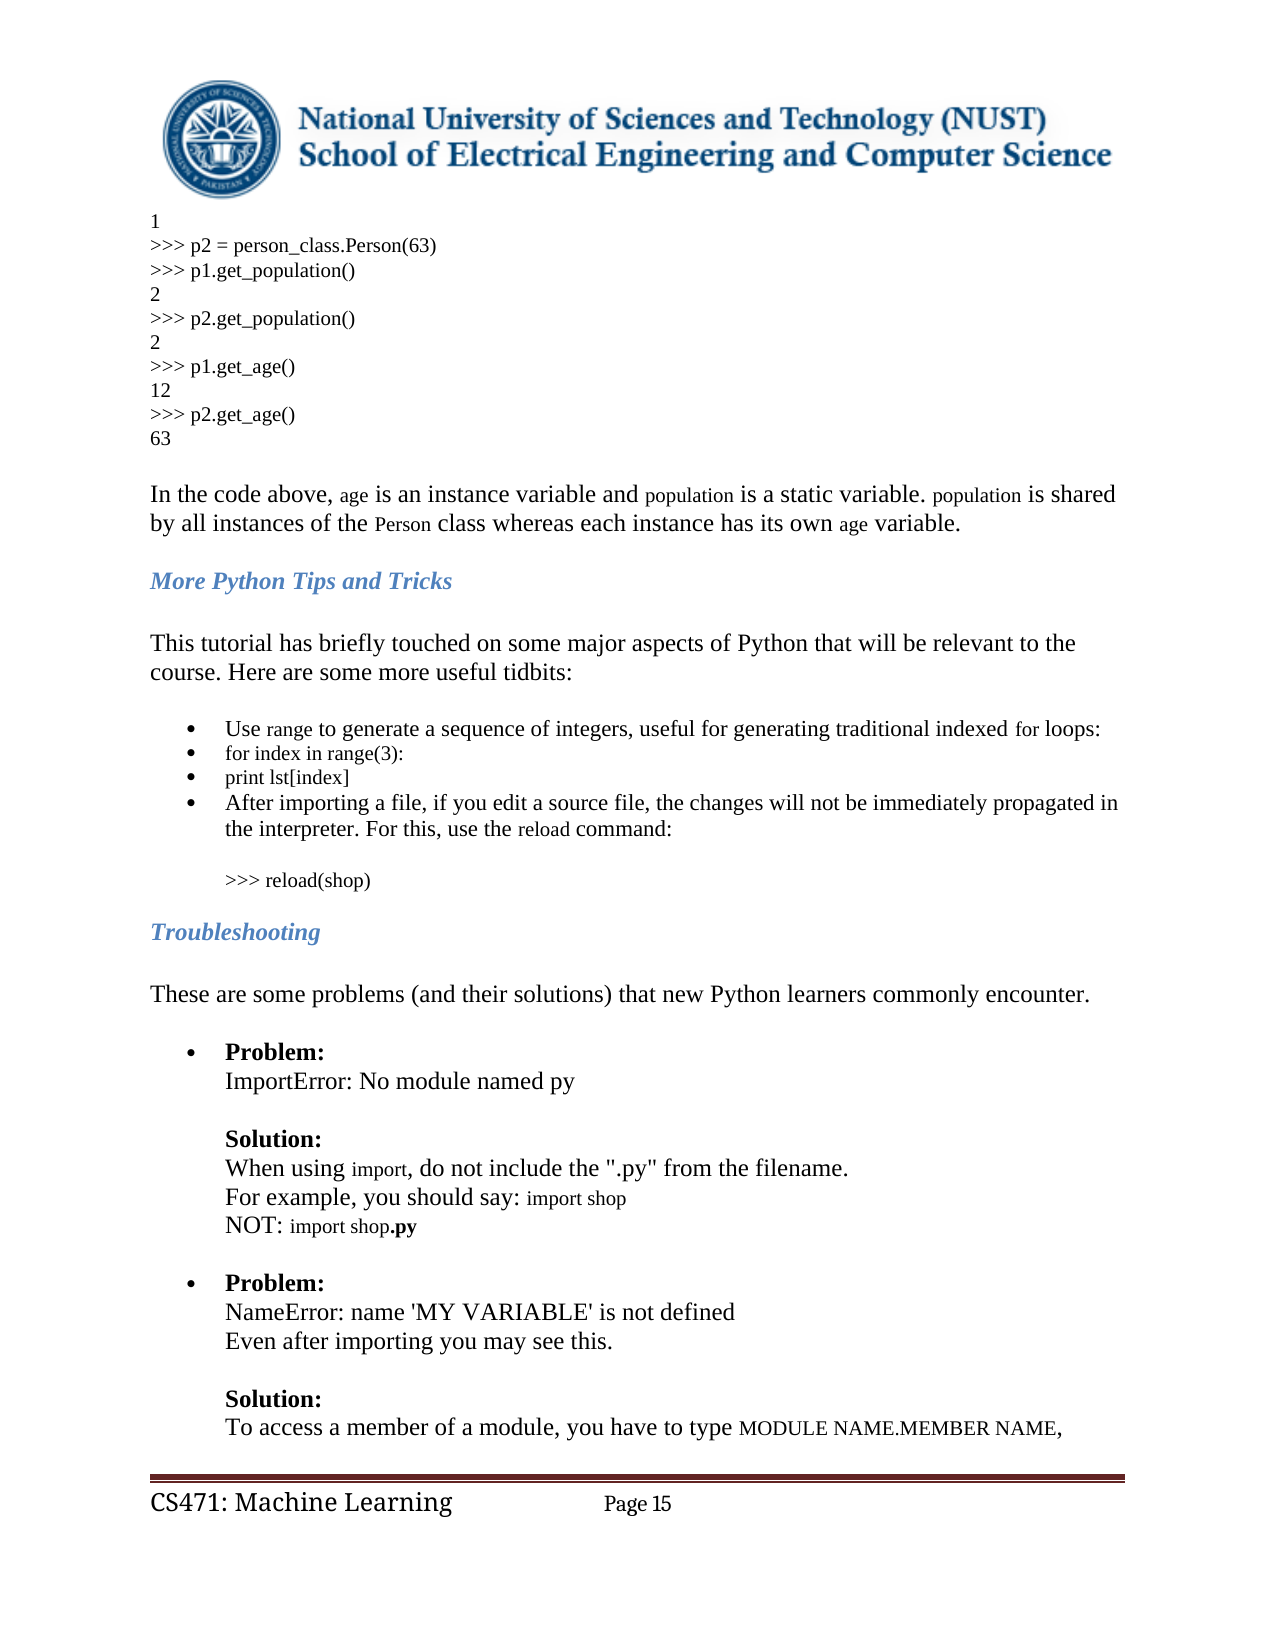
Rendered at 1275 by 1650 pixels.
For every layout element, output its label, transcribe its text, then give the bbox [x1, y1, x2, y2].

picture [150, 75, 1125, 210]
text These are some problems (and their solutions) that new Python learners commonly encounter. [150, 979, 1125, 1008]
text Solution: When using import, do not include the ".py" from the filename. For example, you should say: import shop NOT: import shop.py [225, 1124, 1125, 1239]
text In the code above, age is an instance variable and population is a static variable. population is shared by all instances of the Person class whereas each instance has its own age variable. [150, 479, 1125, 537]
subtitle More Python Tips and Tricks [150, 566, 1125, 594]
list print lst[index] [187, 765, 1125, 789]
list for index in range(3): [187, 741, 1125, 765]
list Problem: NameError: name 'MY VARIABLE' is not defined Even after importing you may see this. [187, 1268, 1125, 1354]
list After importing a file, if you edit a source file, the changes will not be immediately propagated in the interpreter. For this, use the reload command: >>> reload(shop) [187, 789, 1125, 892]
subtitle Troubleshooting [150, 917, 1125, 946]
list Use range to generate a sequence of integers, useful for generating traditional indexed for loops: [187, 715, 1125, 741]
text This tutorial has briefly touched on some major aspects of Python that will be relevant to the course. Here are some more useful tidbits: [150, 628, 1125, 686]
list Problem: ImportError: No module named py [187, 1037, 1125, 1095]
